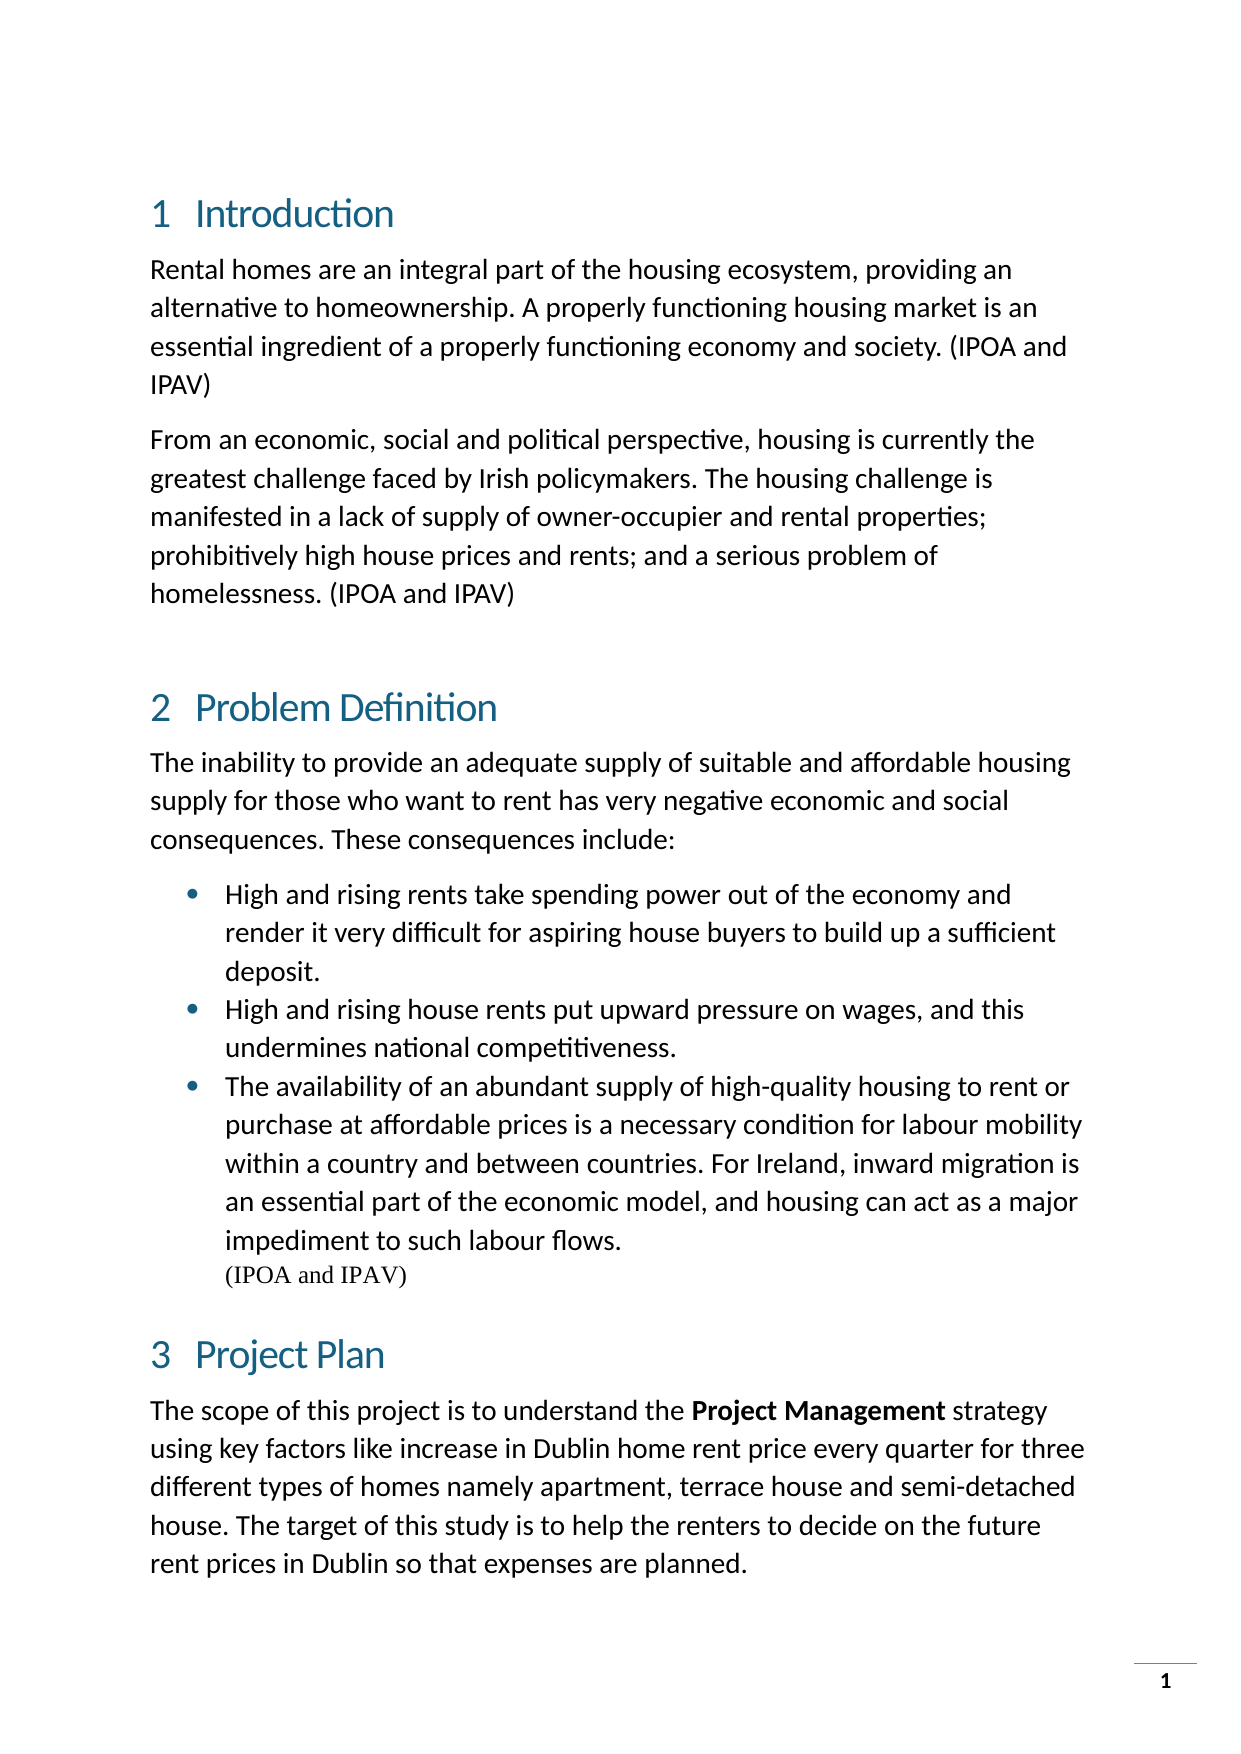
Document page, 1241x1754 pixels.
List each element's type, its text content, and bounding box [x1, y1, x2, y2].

subtitle Problem Definition [150, 681, 1090, 731]
subtitle Project Plan [150, 1328, 1090, 1379]
text From an economic, social and political perspective, housing is currently the greatest challenge faced by Irish policymakers. The housing challenge is manifested in a lack of supply of owner-occupier and rental properties; prohibitively high house prices and rents; and a serious problem of homelessness. (IPOA and IPAV) [150, 421, 1090, 641]
list The availability of an abundant supply of high-quality housing to rent or purchase at affordable prices is a necessary condition for labour mobility within a country and between countries. For Ireland, inward migration is an essential part of the economic model, and housing can act as a major impediment to such labour flows. (IPOA and IPAV) [187, 1068, 1090, 1288]
text The inability to provide an adequate supply of suitable and affordable housing supply for those who want to rent has very negative economic and social consequences. These consequences include: [150, 744, 1090, 856]
list High and rising rents take spending power out of the economy and render it very difficult for aspiring house buyers to build up a sufficient deposit. [187, 876, 1090, 988]
text Rental homes are an integral part of the housing ecosystem, providing an alternative to homeownership. A properly functioning housing market is an essential ingredient of a properly functioning economy and society. (IPOA and IPAV) [150, 251, 1090, 402]
text The scope of this project is to understand the Project Management strategy using key factors like increase in Dublin home rent price every quarter for three different types of homes namely apartment, terrace house and semi-detached house. The target of this study is to help the renters to decide on the future rent prices in Dublin so that expenses are planned. [150, 1392, 1090, 1581]
list High and rising house rents put upward pressure on wages, and this undermines national competitiveness. [187, 991, 1090, 1065]
subtitle Introduction [150, 187, 1090, 238]
